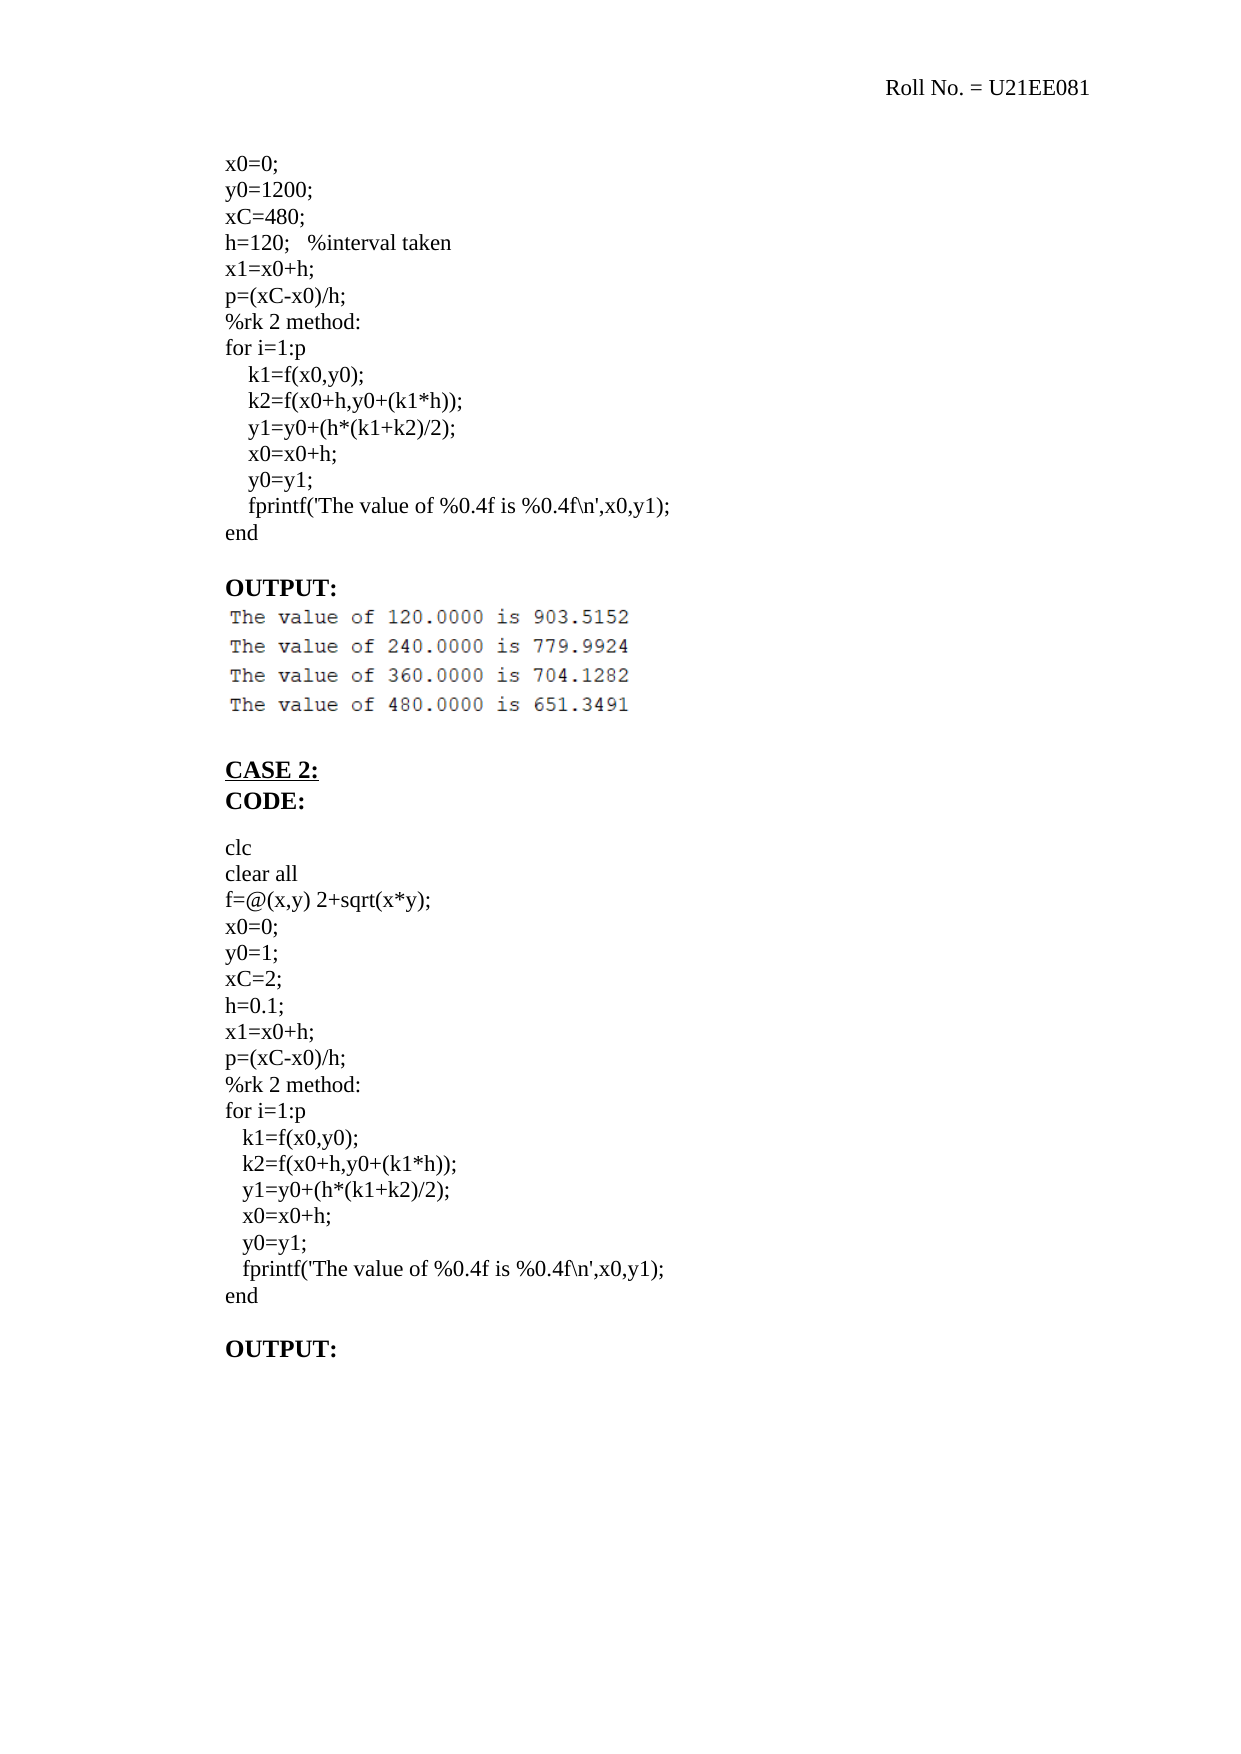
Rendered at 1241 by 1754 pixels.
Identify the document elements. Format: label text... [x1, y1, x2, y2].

list CODE: [225, 786, 1090, 815]
text k2=f(x0+h,y0+(k1*h)); [225, 387, 1090, 413]
text %rk 2 method: [225, 1071, 1090, 1097]
text clear all [225, 860, 1090, 886]
list OUTPUT: [225, 1334, 1090, 1363]
text fprintf('The value of %0.4f is %0.4f\n',x0,y1); [225, 1255, 1090, 1282]
text x0=0; [225, 150, 1090, 176]
text y0=1200; [225, 176, 1090, 203]
text end [225, 519, 1090, 545]
text p=(xC-x0)/h; [225, 282, 1090, 308]
text fprintf('The value of %0.4f is %0.4f\n',x0,y1); [225, 493, 1090, 519]
list OUTPUT: [225, 573, 1090, 602]
text x1=x0+h; [225, 1018, 1090, 1044]
text h=0.1; [225, 992, 1090, 1018]
text end [225, 1282, 1090, 1308]
text y0=y1; [225, 1229, 1090, 1255]
picture [225, 604, 649, 722]
text for i=1:p [225, 1097, 1090, 1123]
text x0=x0+h; [225, 1203, 1090, 1229]
text k1=f(x0,y0); [225, 361, 1090, 387]
text k2=f(x0+h,y0+(k1*h)); [225, 1150, 1090, 1176]
text y1=y0+(h*(k1+k2)/2); [225, 413, 1090, 440]
list CASE 2: [225, 755, 1090, 784]
text y0=y1; [225, 466, 1090, 493]
text x1=x0+h; [225, 255, 1090, 282]
text x0=x0+h; [225, 440, 1090, 466]
text y0=1; [225, 939, 1090, 965]
text xC=480; [225, 203, 1090, 229]
text p=(xC-x0)/h; [225, 1044, 1090, 1071]
text clc [225, 834, 1090, 860]
text h=120; %interval taken [225, 229, 1090, 255]
text xC=2; [225, 965, 1090, 992]
text y1=y0+(h*(k1+k2)/2); [225, 1176, 1090, 1203]
text for i=1:p [225, 334, 1090, 361]
text f=@(x,y) 2+sqrt(x*y); [225, 886, 1090, 913]
text k1=f(x0,y0); [225, 1123, 1090, 1150]
text x0=0; [225, 913, 1090, 939]
text %rk 2 method: [225, 308, 1090, 334]
